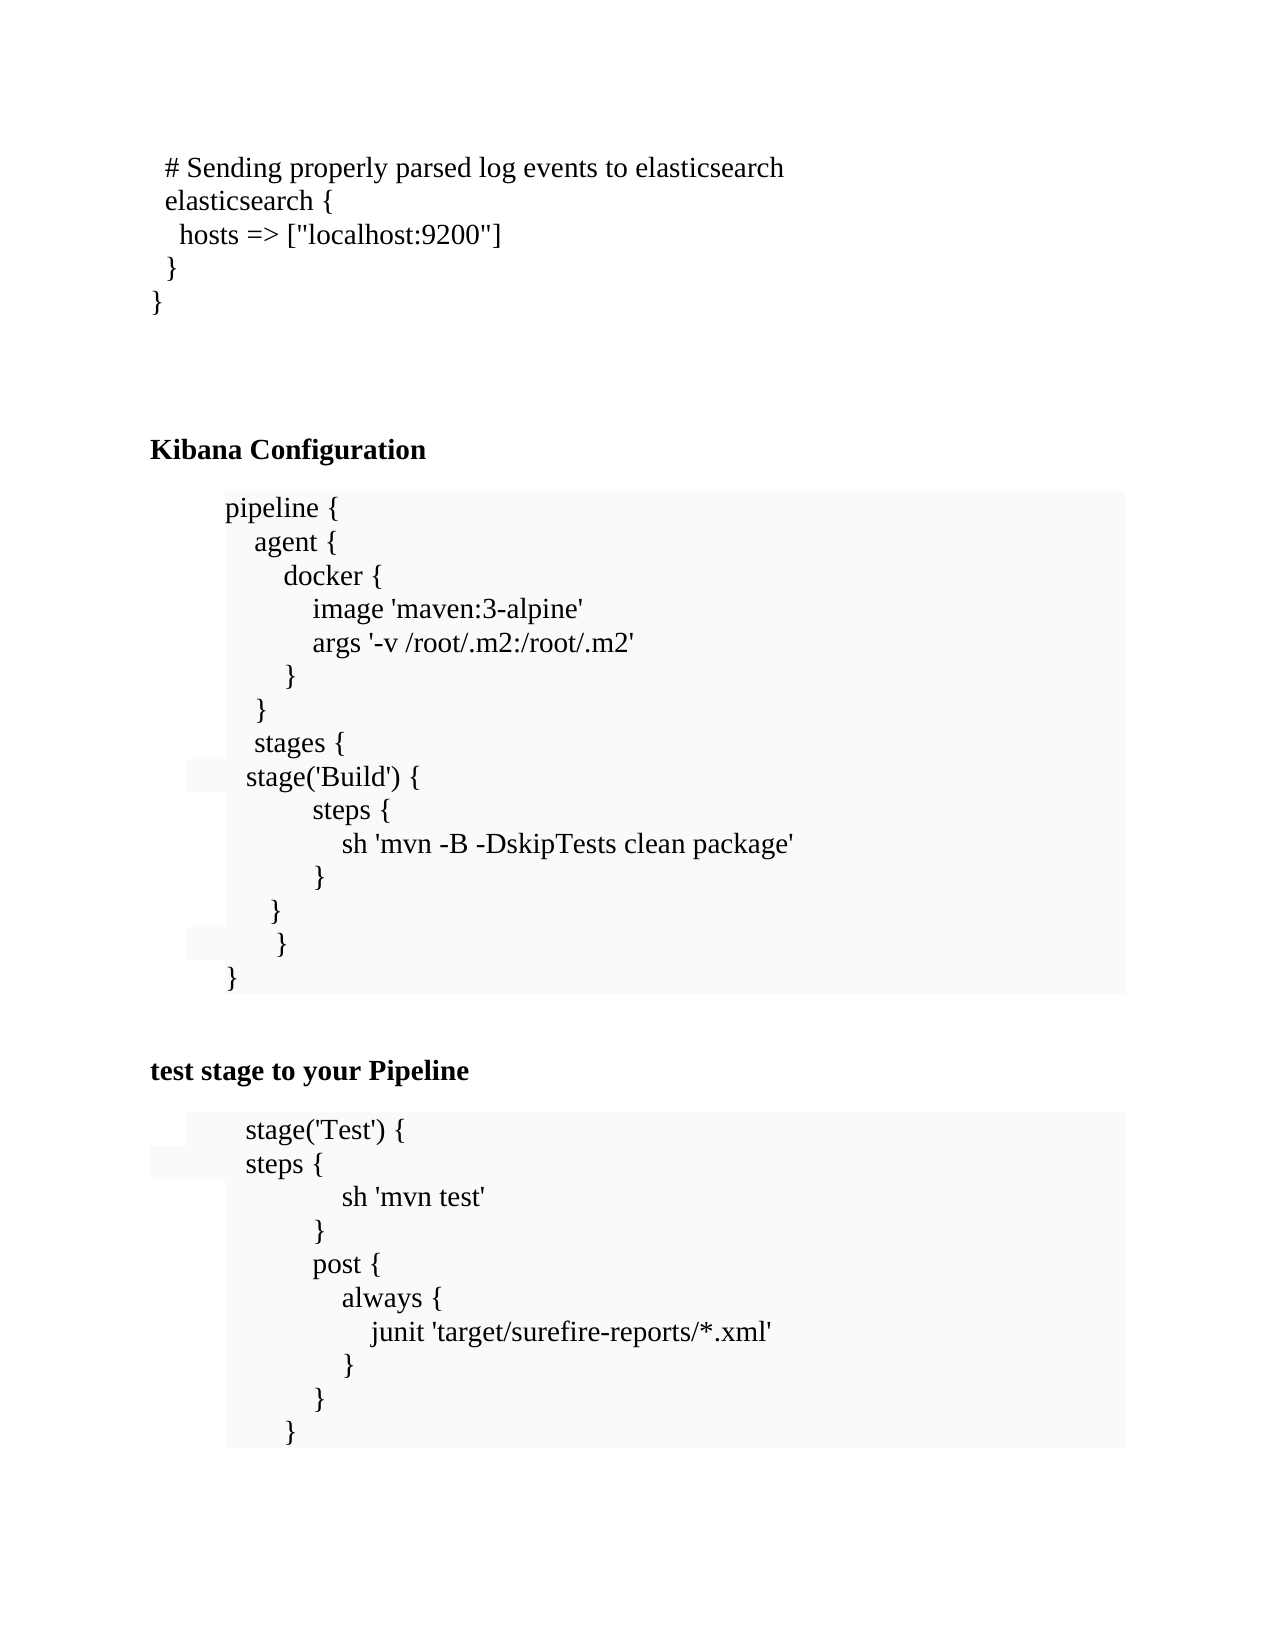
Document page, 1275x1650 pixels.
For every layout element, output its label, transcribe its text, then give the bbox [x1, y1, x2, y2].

text } [225, 960, 1125, 994]
text hosts => ["localhost:9200"] [150, 217, 1125, 251]
text } [187, 927, 1125, 960]
text stages { [225, 725, 1125, 759]
text stage('Build') { [187, 759, 1125, 792]
text } [225, 893, 1125, 927]
text } [225, 859, 1125, 893]
text } [150, 284, 1125, 318]
text image 'maven:3-alpine' [225, 591, 1125, 625]
text } [225, 1414, 1125, 1448]
text # Sending properly parsed log events to elasticsearch [150, 150, 1125, 183]
text stage('Test') { [187, 1112, 1125, 1146]
text } [225, 692, 1125, 725]
text post { [225, 1247, 1125, 1280]
text steps { [150, 1146, 1125, 1179]
text } [225, 1381, 1125, 1414]
text sh 'mvn -B -DskipTests clean package' [225, 826, 1125, 859]
text docker { [225, 558, 1125, 591]
text } [150, 251, 1125, 284]
text junit 'target/surefire-reports/*.xml' [225, 1314, 1125, 1347]
text } [225, 1213, 1125, 1247]
text Kibana Configuration [150, 432, 1125, 466]
text sh 'mvn test' [225, 1179, 1125, 1213]
text agent { [225, 524, 1125, 558]
text test stage to your Pipeline [150, 1053, 1125, 1087]
text always { [225, 1280, 1125, 1314]
text } [225, 1347, 1125, 1381]
text pipeline { [225, 491, 1125, 524]
text elasticsearch { [150, 183, 1125, 217]
text args '-v /root/.m2:/root/.m2' [225, 625, 1125, 658]
text } [225, 658, 1125, 692]
text steps { [225, 792, 1125, 826]
